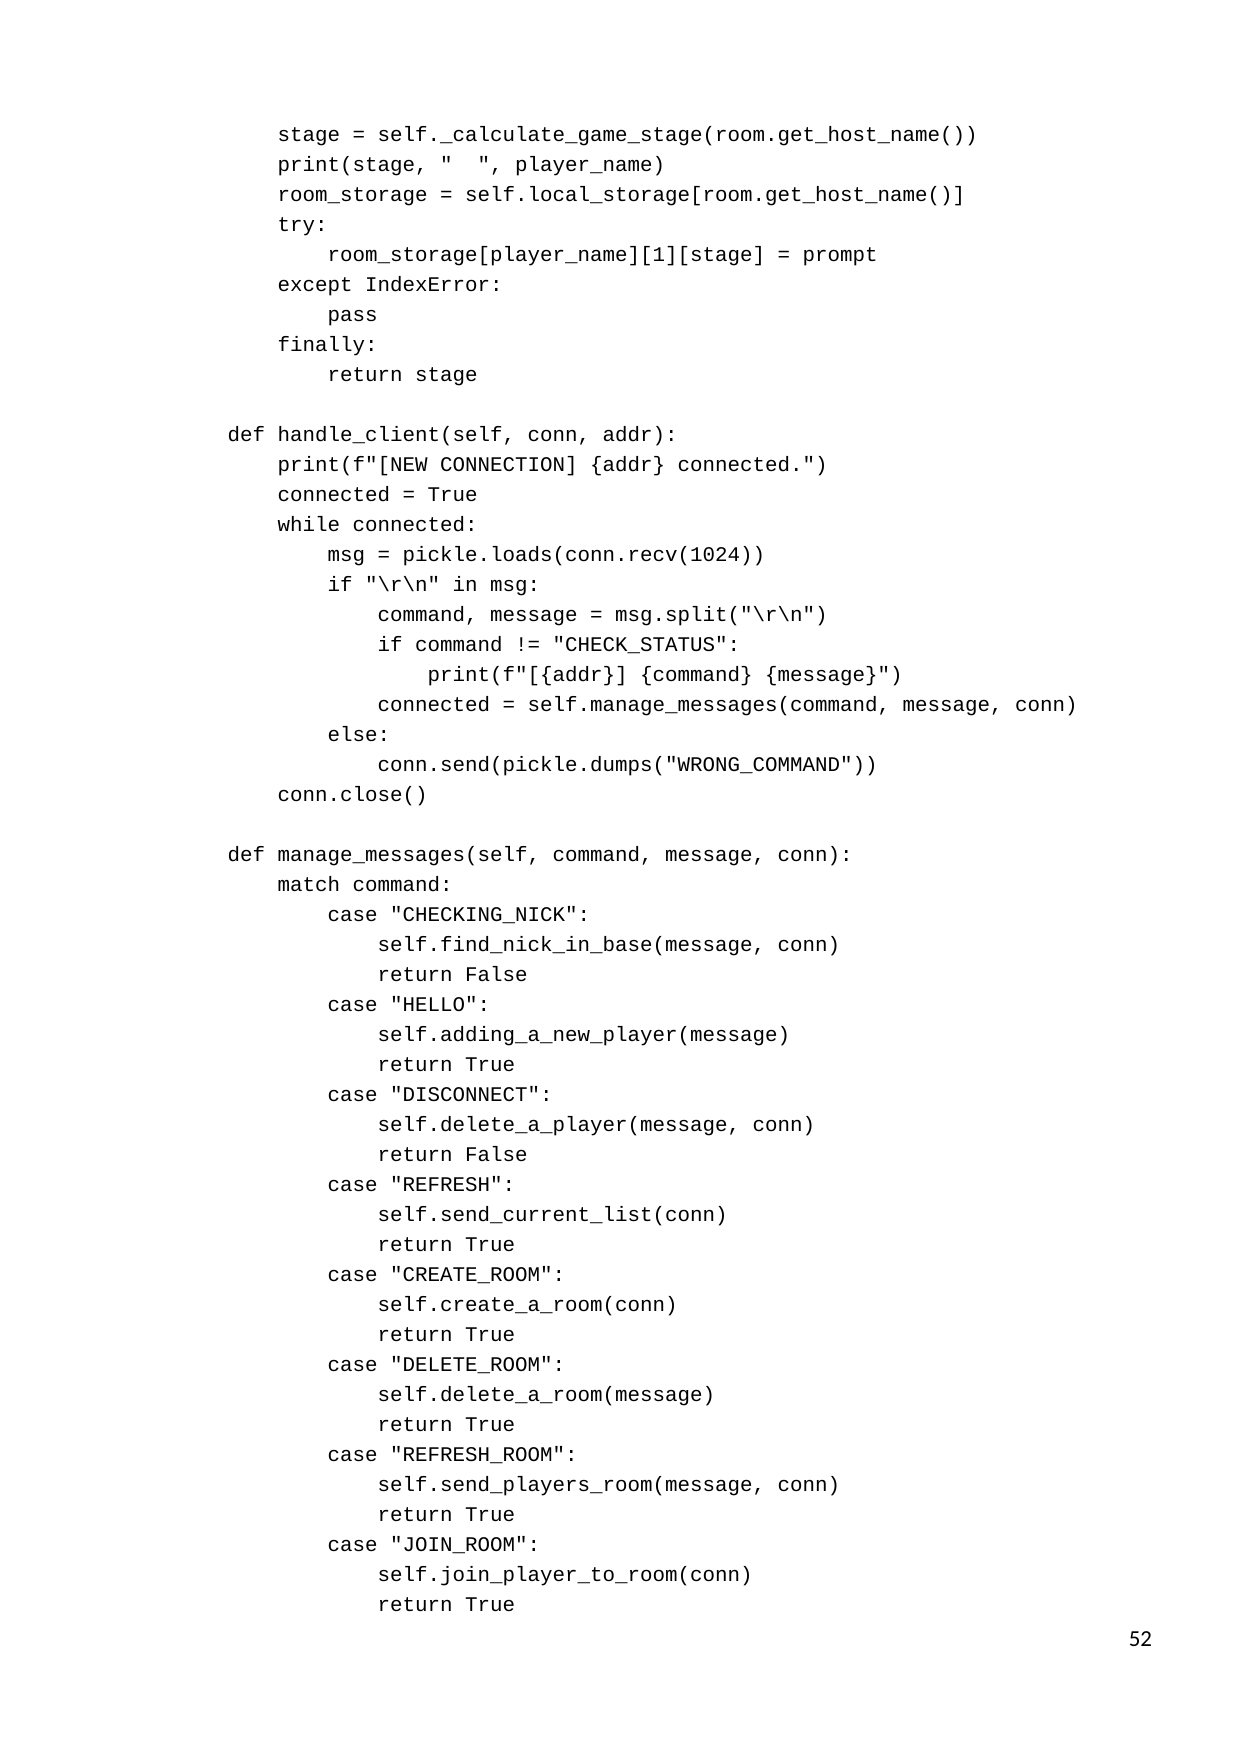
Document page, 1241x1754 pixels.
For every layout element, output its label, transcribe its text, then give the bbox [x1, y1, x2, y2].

text self.adding_a_new_player(message) [177, 1018, 1152, 1048]
text return True [177, 1318, 1152, 1348]
text def manage_messages(self, command, message, conn): [177, 838, 1152, 868]
text case "REFRESH": [177, 1168, 1152, 1198]
text connected = self.manage_messages(command, message, conn) [177, 688, 1152, 718]
text return True [177, 1588, 1152, 1618]
text return True [177, 1498, 1152, 1528]
text self.send_players_room(message, conn) [177, 1468, 1152, 1498]
text print(stage, " ", player_name) [177, 148, 1152, 178]
text return True [177, 1408, 1152, 1438]
text self.delete_a_room(message) [177, 1378, 1152, 1408]
text else: [177, 718, 1152, 748]
text finally: [177, 328, 1152, 358]
text case "DELETE_ROOM": [177, 1348, 1152, 1378]
text except IndexError: [177, 268, 1152, 298]
text self.join_player_to_room(conn) [177, 1558, 1152, 1588]
text print(f"[{addr}] {command} {message}") [177, 658, 1152, 688]
text case "REFRESH_ROOM": [177, 1438, 1152, 1468]
text case "CREATE_ROOM": [177, 1258, 1152, 1288]
text msg = pickle.loads(conn.recv(1024)) [177, 538, 1152, 568]
text try: [177, 208, 1152, 238]
text self.delete_a_player(message, conn) [177, 1108, 1152, 1138]
text match command: [177, 868, 1152, 898]
text return True [177, 1228, 1152, 1258]
text room_storage[player_name][1][stage] = prompt [177, 238, 1152, 268]
text command, message = msg.split("\r\n") [177, 598, 1152, 628]
text if "\r\n" in msg: [177, 568, 1152, 598]
text self.send_current_list(conn) [177, 1198, 1152, 1228]
text pass [177, 298, 1152, 328]
text print(f"[NEW CONNECTION] {addr} connected.") [177, 448, 1152, 478]
text while connected: [177, 508, 1152, 538]
text def handle_client(self, conn, addr): [177, 418, 1152, 448]
text case "CHECKING_NICK": [177, 898, 1152, 928]
text conn.close() [177, 778, 1152, 808]
text connected = True [177, 478, 1152, 508]
text if command != "CHECK_STATUS": [177, 628, 1152, 658]
text case "HELLO": [177, 988, 1152, 1018]
text return False [177, 958, 1152, 988]
text return stage [177, 358, 1152, 388]
text stage = self._calculate_game_stage(room.get_host_name()) [177, 118, 1152, 148]
text self.find_nick_in_base(message, conn) [177, 928, 1152, 958]
text case "DISCONNECT": [177, 1078, 1152, 1108]
text case "JOIN_ROOM": [177, 1528, 1152, 1558]
text conn.send(pickle.dumps("WRONG_COMMAND")) [177, 748, 1152, 778]
text room_storage = self.local_storage[room.get_host_name()] [177, 178, 1152, 208]
text return False [177, 1138, 1152, 1168]
text self.create_a_room(conn) [177, 1288, 1152, 1318]
text return True [177, 1048, 1152, 1078]
